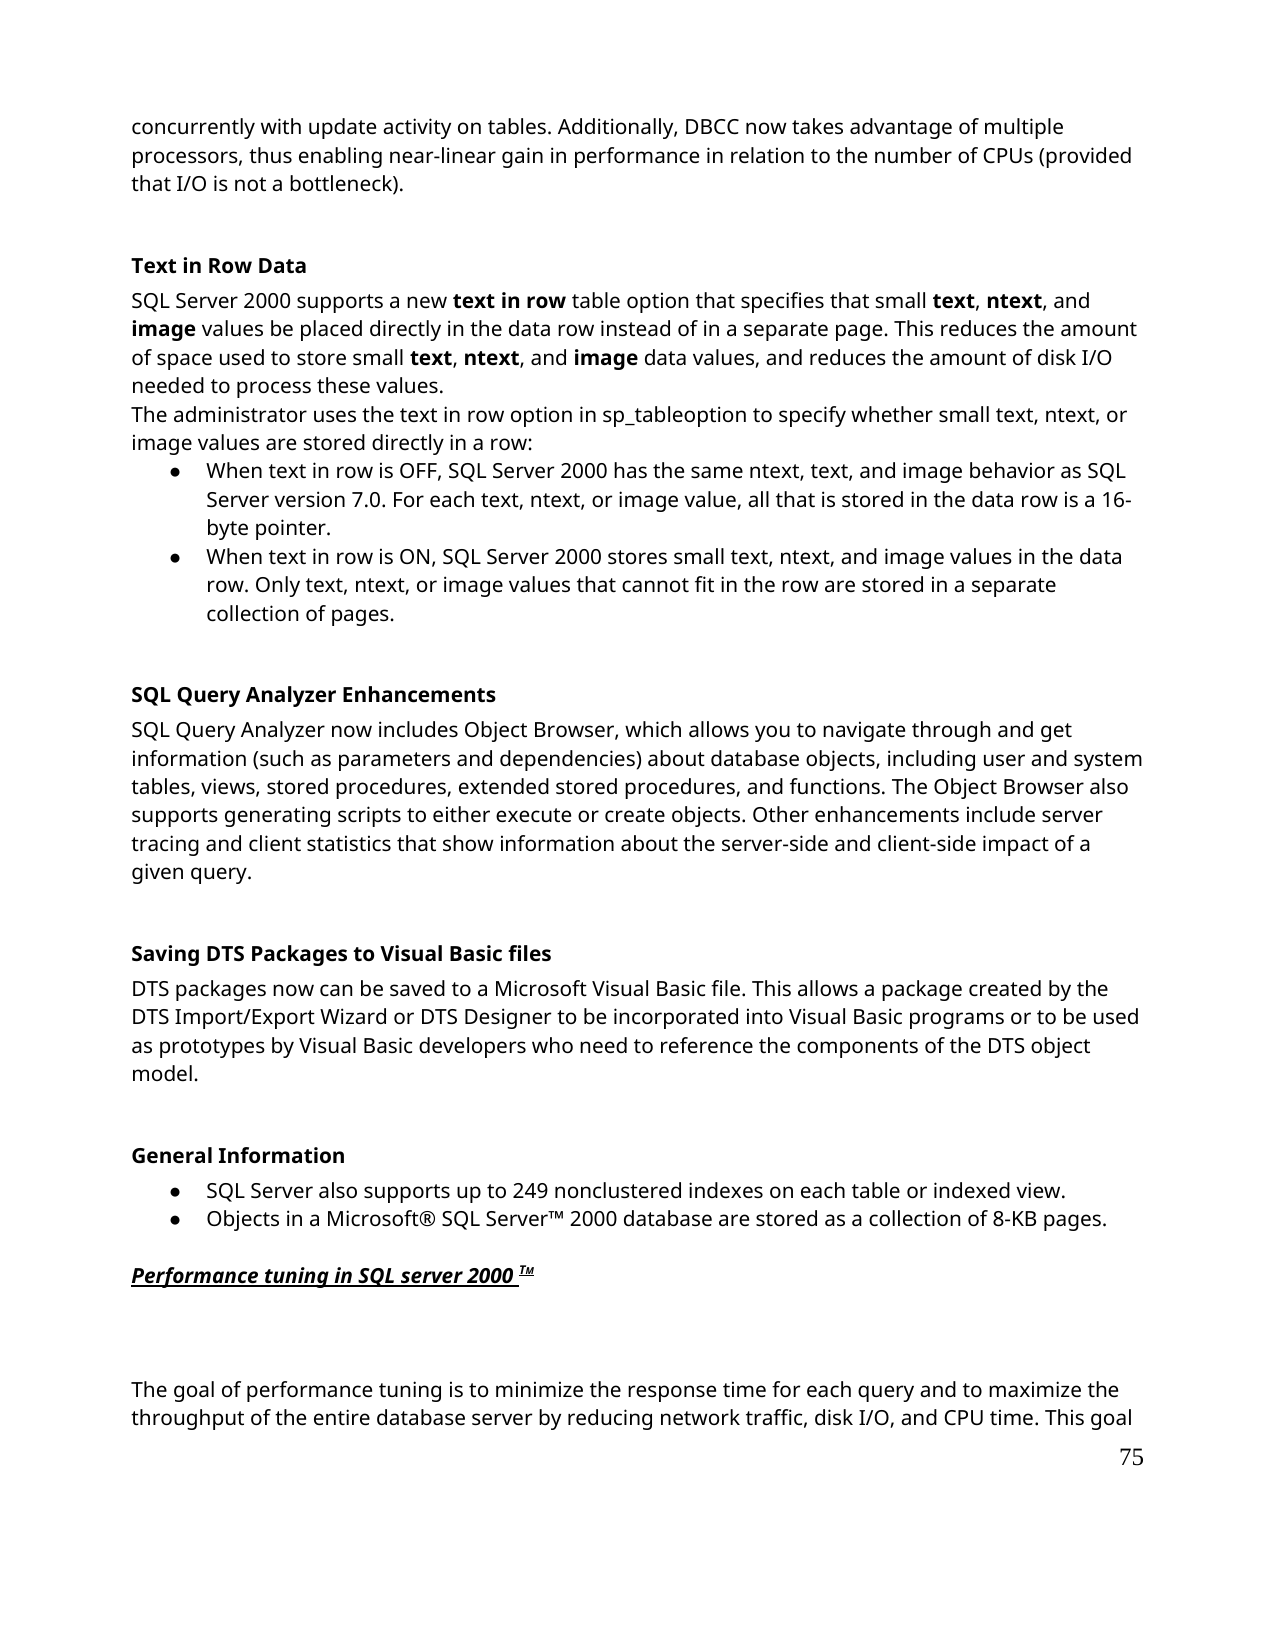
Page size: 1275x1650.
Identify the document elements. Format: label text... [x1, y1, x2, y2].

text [131, 112, 1144, 198]
text Performance tuning in SQL server 2000 Tm [131, 1261, 1144, 1290]
list When text in row is OFF, SQL Server 2000 has the same ntext, text, and image behavior as SQL Server version 7.0. For each text, ntext, or image value, all that is stored in the data row is a 16-byte pointer. [169, 457, 1144, 542]
text SQL Server 2000 supports a new text in row table option that specifies that small text, ntext, and image values be placed directly in the data row instead of in a separate page. This reduces the amount of space used to store small text, ntext, and image data values, and reduces the amount of disk I/O needed to process these values. [131, 286, 1144, 400]
text SQL Query Analyzer now includes Object Browser, which allows you to navigate through and get information (such as parameters and dependencies) about database objects, including user and system tables, views, stored procedures, extended stored procedures, and functions. The Object Browser also supports generating scripts to either execute or create objects. Other enhancements include server tracing and client statistics that show information about the server-side and client-side impact of a given query. [131, 715, 1144, 886]
subtitle Saving DTS Packages to Visual Basic files [131, 939, 1144, 968]
list SQL Server also supports up to 249 nonclustered indexes on each table or indexed view. [169, 1176, 1144, 1204]
text DTS packages now can be saved to a Microsoft Visual Basic file. This allows a package created by the DTS Import/Export Wizard or DTS Designer to be incorporated into Visual Basic programs or to be used as prototypes by Visual Basic developers who need to reference the components of the DTS object model. [131, 974, 1144, 1088]
subtitle SQL Query Analyzer Enhancements [131, 681, 1144, 709]
subtitle Text in Row Data [131, 251, 1144, 280]
list Objects in a Microsoft® SQL Server™ 2000 database are stored as a collection of 8-KB pages. [169, 1204, 1144, 1233]
text The administrator uses the text in row option in sp_tableoption to specify whether small text, ntext, or image values are stored directly in a row: [131, 400, 1144, 457]
subtitle General Information [131, 1141, 1144, 1170]
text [131, 1375, 1144, 1432]
list When text in row is ON, SQL Server 2000 stores small text, ntext, and image values in the data row. Only text, ntext, or image values that cannot fit in the row are stored in a separate collection of pages. [169, 542, 1144, 627]
